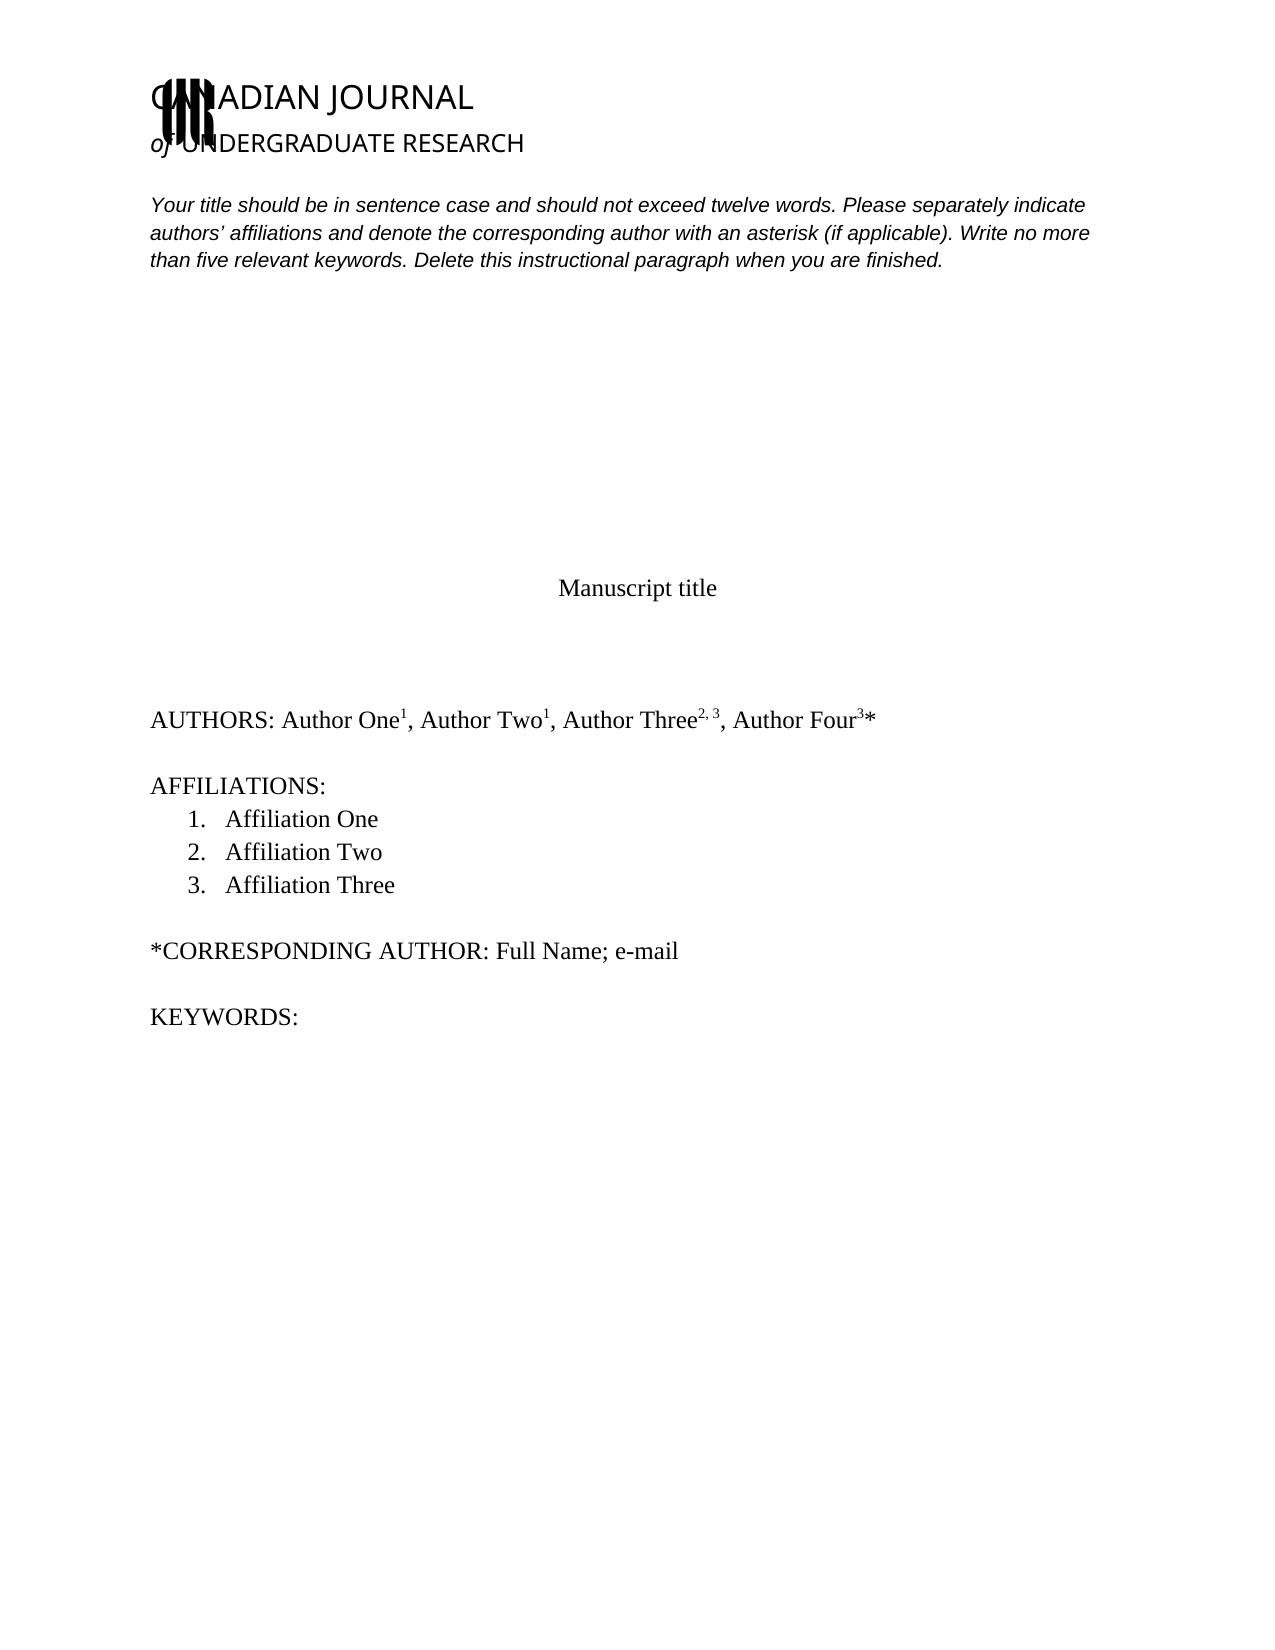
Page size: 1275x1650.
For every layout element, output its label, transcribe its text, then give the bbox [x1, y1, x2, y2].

text Your title should be in sentence case and should not exceed twelve words. Please separately indicate authors’ affiliations and denote the corresponding author with an asterisk (if applicable). Write no more than five relevant keywords. Delete this instructional paragraph when you are finished. [150, 193, 1125, 272]
text *CORRESPONDING AUTHOR: Full Name; e-mail [150, 936, 1125, 965]
list Affiliation Three [187, 870, 1125, 899]
text AUTHORS: Author One1, Author Two1, Author Three2, 3, Author Four3* [150, 705, 1125, 734]
picture [156, 73, 219, 149]
list Affiliation One [187, 804, 1125, 833]
list Affiliation Two [187, 837, 1125, 866]
text KEYWORDS: [150, 1002, 1125, 1031]
text Manuscript title [150, 573, 1125, 602]
text AFFILIATIONS: [150, 771, 1125, 800]
